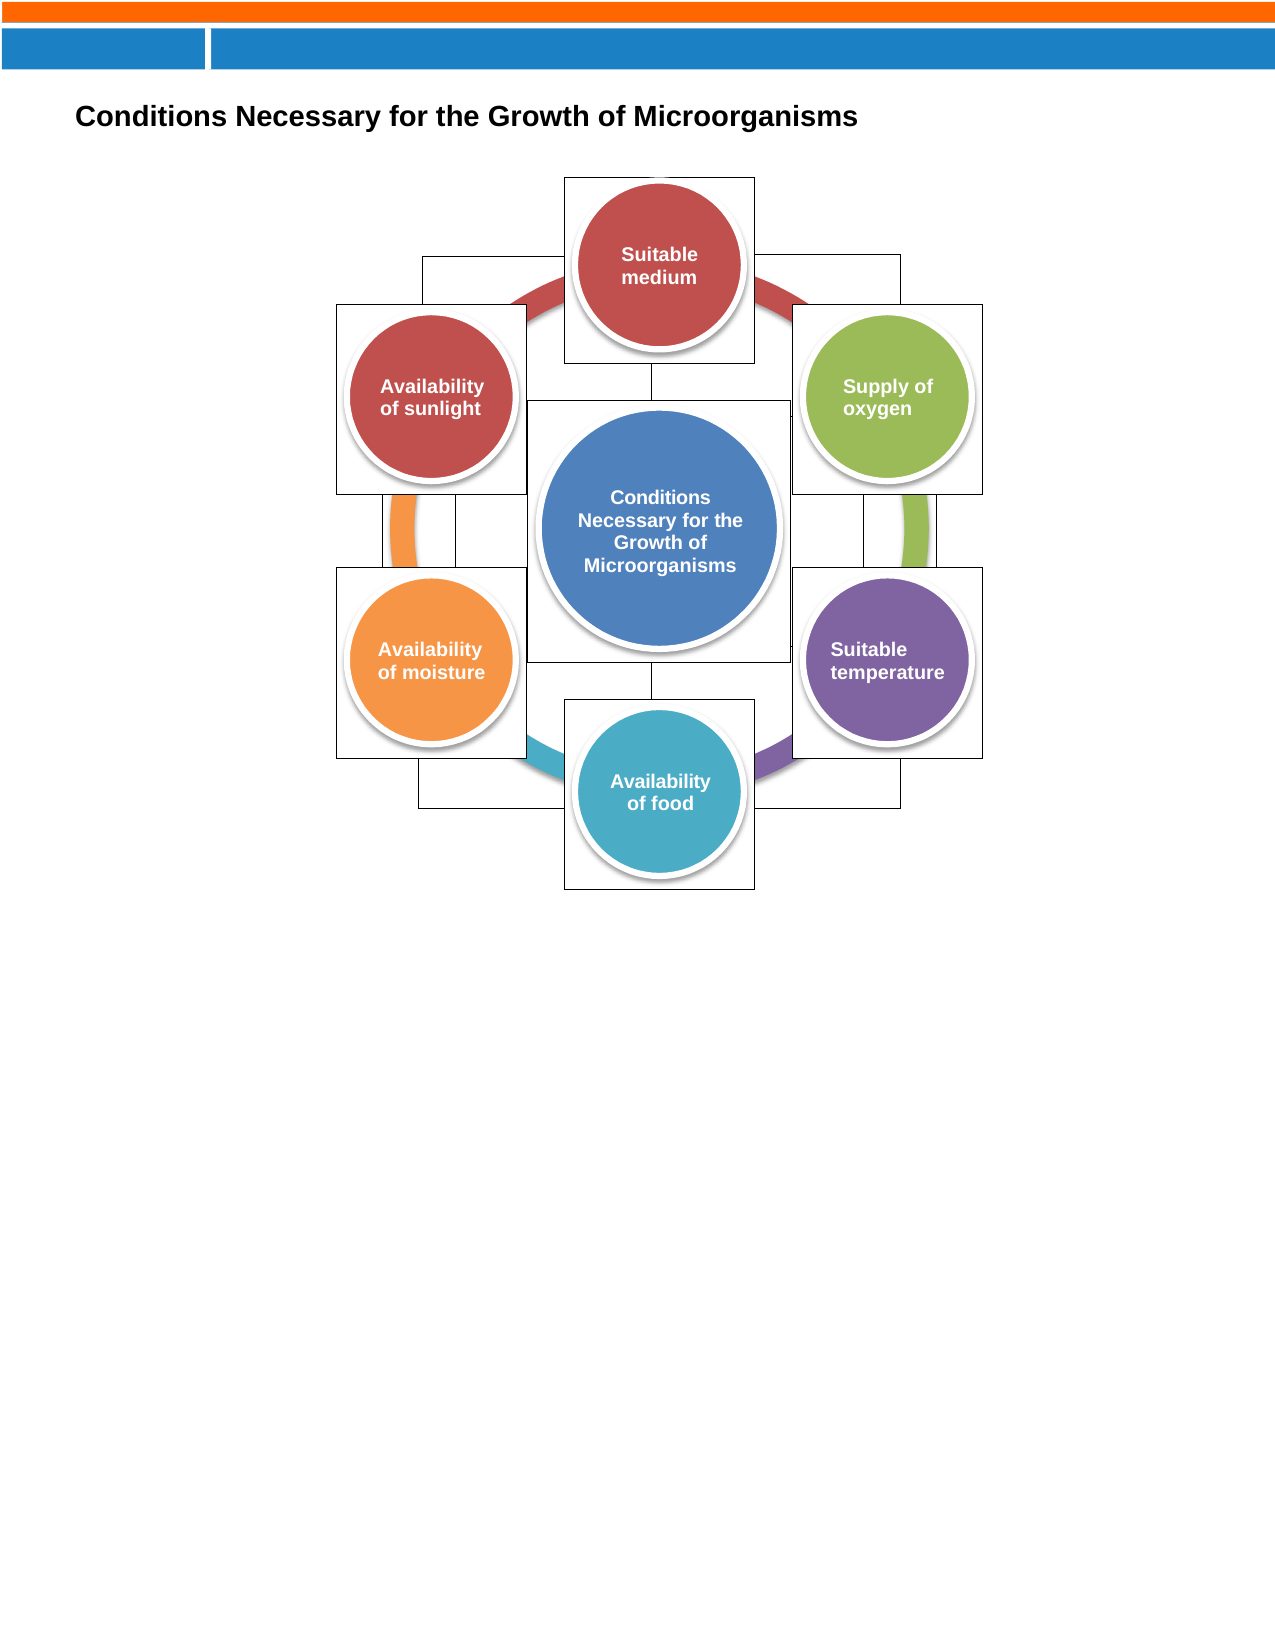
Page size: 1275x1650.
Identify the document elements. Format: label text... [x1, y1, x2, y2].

picture [337, 305, 526, 494]
picture [337, 568, 526, 758]
picture [926, 495, 936, 567]
picture [383, 495, 392, 567]
picture [864, 495, 904, 567]
picture [652, 304, 792, 416]
picture [415, 495, 455, 567]
picture [527, 304, 651, 400]
picture [793, 568, 982, 758]
picture [527, 663, 651, 753]
picture [419, 759, 564, 808]
subtitle Conditions Necessary for the Growth of Microorganisms [75, 99, 1275, 132]
picture [565, 178, 754, 363]
picture [528, 401, 790, 662]
picture [755, 759, 900, 808]
picture [423, 257, 564, 304]
picture [565, 700, 754, 889]
picture [652, 647, 792, 753]
picture [755, 255, 900, 304]
picture [793, 305, 982, 494]
